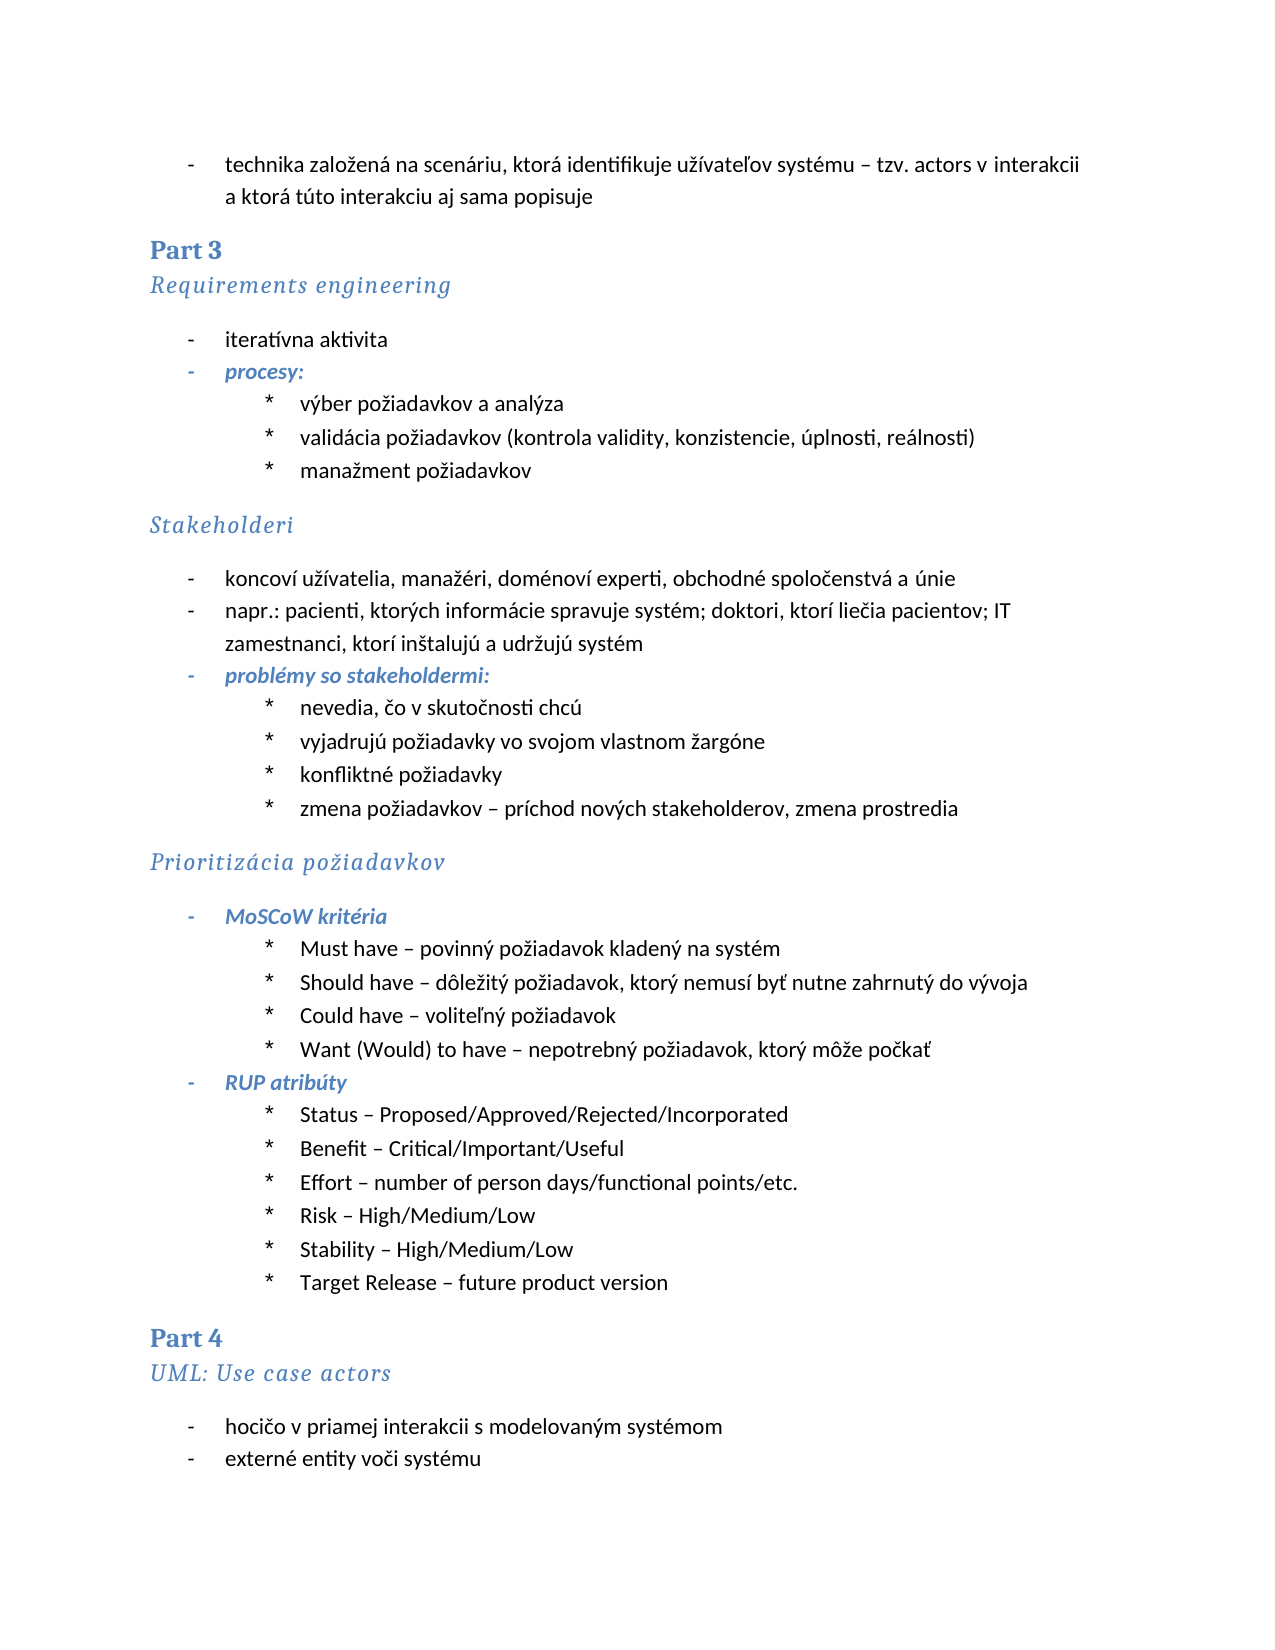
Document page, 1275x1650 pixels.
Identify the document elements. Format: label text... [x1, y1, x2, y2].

list Want (Would) to have – nepotrebný požiadavok, ktorý môže počkať [262, 1035, 1125, 1064]
subtitle Requirements engineering [150, 271, 1125, 300]
list Should have – dôležitý požiadavok, ktorý nemusí byť nutne zahrnutý do vývoja [262, 968, 1125, 997]
list Benefit – Critical/Important/Useful [262, 1134, 1125, 1163]
list RUP atribúty [187, 1068, 1125, 1096]
list MoSCoW kritéria [187, 902, 1125, 930]
list Could have – voliteľný požiadavok [262, 1001, 1125, 1031]
list koncoví užívatelia, manažéri, doménoví experti, obchodné spoločenstvá a únie [187, 564, 1125, 592]
list nevedia, čo v skutočnosti chcú [262, 693, 1125, 722]
subtitle Part 4 [150, 1323, 1125, 1354]
list Risk – High/Medium/Low [262, 1201, 1125, 1230]
list výber požiadavkov a analýza [262, 389, 1125, 418]
subtitle Stakeholderi [150, 511, 1125, 539]
list napr.: pacienti, ktorých informácie spravuje systém; doktori, ktorí liečia pacientov; IT zamestnanci, ktorí inštalujú a udržujú systém [187, 597, 1125, 657]
subtitle Prioritizácia požiadavkov [150, 848, 1125, 877]
list technika založená na scenáriu, ktorá identifikuje užívateľov systému – tzv. actors v interakcii a ktorá túto interakciu aj sama popisuje [187, 150, 1125, 210]
list iteratívna aktivita [187, 325, 1125, 353]
list Must have – povinný požiadavok kladený na systém [262, 934, 1125, 963]
list validácia požiadavkov (kontrola validity, konzistencie, úplnosti, reálnosti) [262, 423, 1125, 452]
list manažment požiadavkov [262, 456, 1125, 485]
subtitle Part 3 [150, 235, 1125, 266]
list zmena požiadavkov – príchod nových stakeholderov, zmena prostredia [262, 794, 1125, 823]
list externé entity voči systému [187, 1444, 1125, 1472]
list Effort – number of person days/functional points/etc. [262, 1168, 1125, 1197]
list Target Release – future product version [262, 1268, 1125, 1297]
subtitle UML: Use case actors [150, 1358, 1125, 1387]
list Status – Proposed/Approved/Rejected/Incorporated [262, 1101, 1125, 1130]
list Stability – High/Medium/Low [262, 1235, 1125, 1264]
list hocičo v priamej interakcii s modelovaným systémom [187, 1412, 1125, 1440]
list procesy: [187, 357, 1125, 385]
list konfliktné požiadavky [262, 760, 1125, 789]
list vyjadrujú požiadavky vo svojom vlastnom žargóne [262, 727, 1125, 756]
list problémy so stakeholdermi: [187, 661, 1125, 689]
